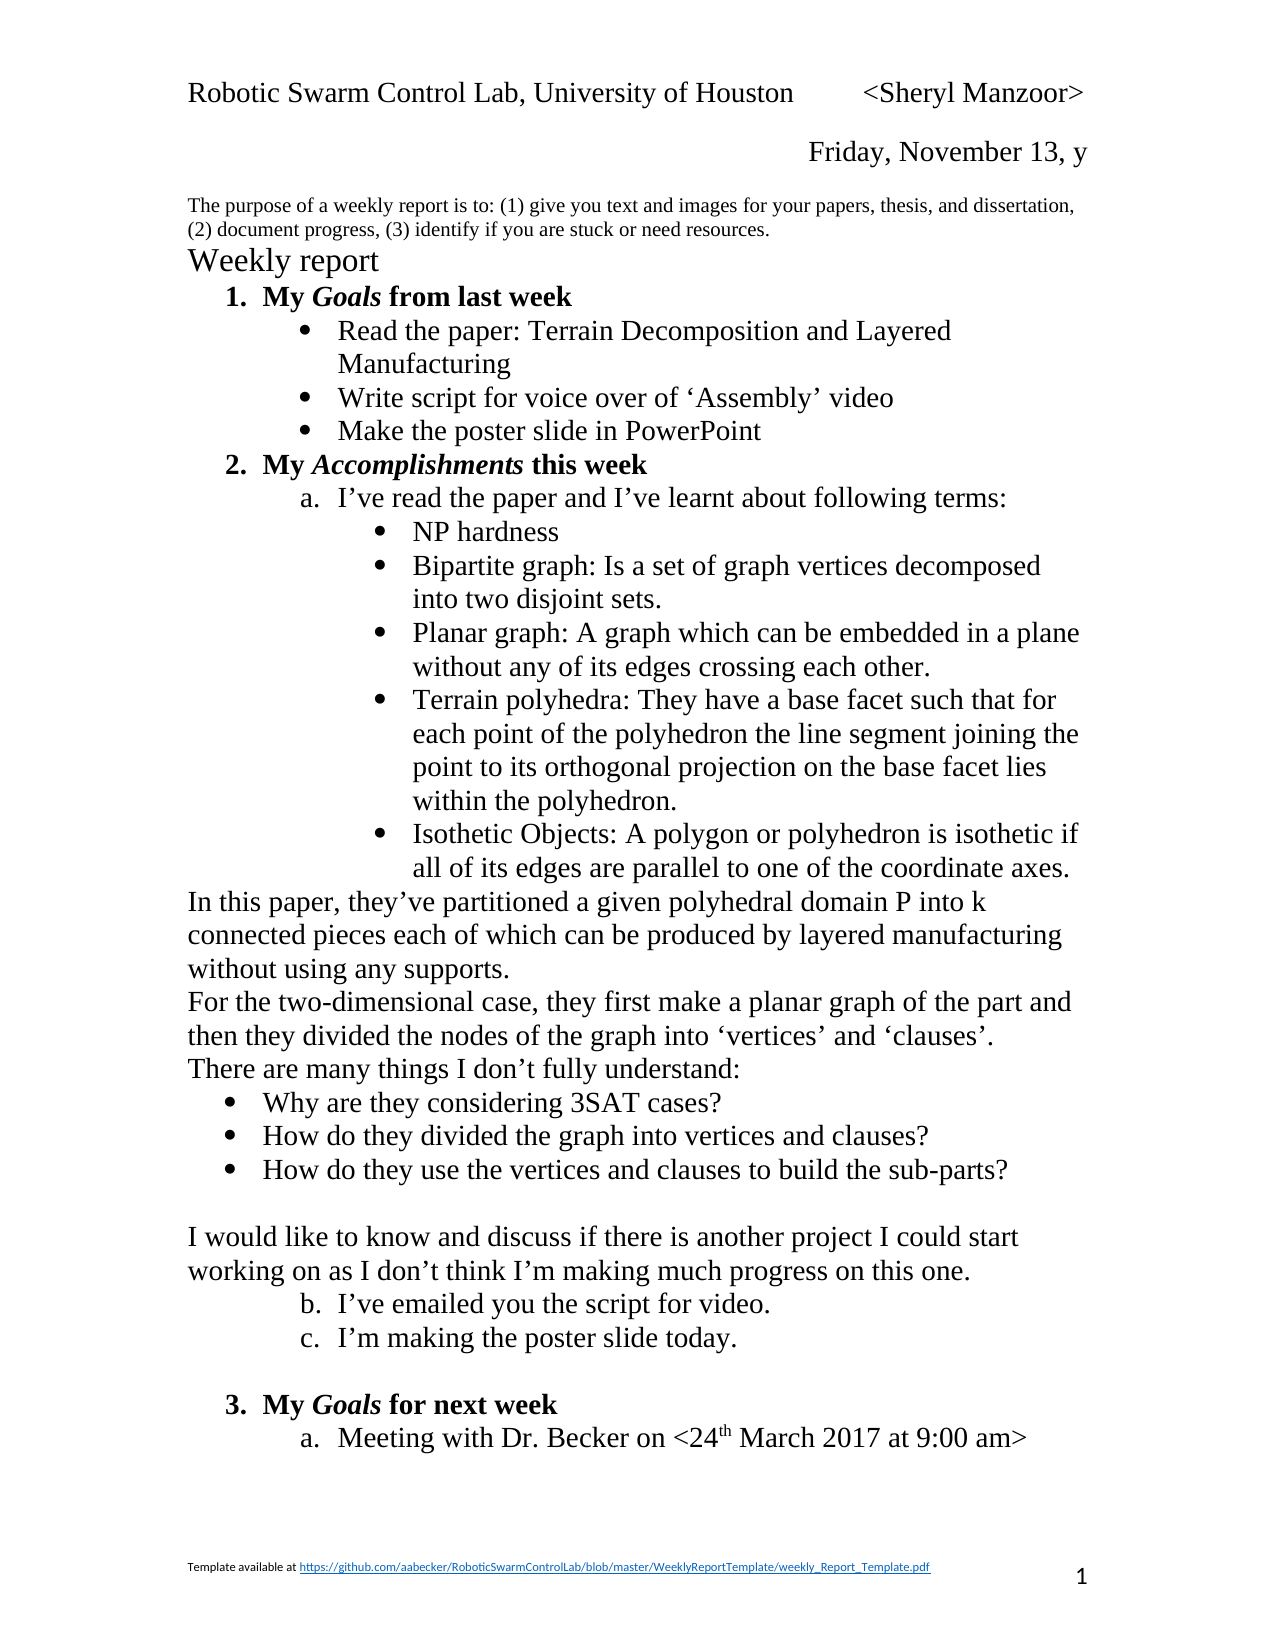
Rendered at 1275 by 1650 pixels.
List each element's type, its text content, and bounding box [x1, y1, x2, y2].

list Read the paper: Terrain Decomposition and Layered Manufacturing [300, 313, 1087, 380]
list Bipartite graph: Is a set of graph vertices decomposed into two disjoint sets. [375, 548, 1087, 615]
list Write script for voice over of ‘Assembly’ video [300, 380, 1087, 413]
list Isothetic Objects: A polygon or polyhedron is isothetic if all of its edges are parallel to one of the coordinate axes. [375, 816, 625, 884]
text I would like to know and discuss if there is another project I could start working on as I don’t think I’m making much progress on this one. [187, 1219, 1087, 1286]
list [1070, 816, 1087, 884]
list Make the poster slide in PowerPoint [300, 413, 1087, 447]
list I’ve read the paper and I’ve learnt about following terms: [300, 481, 1087, 514]
list NP hardness [375, 514, 1087, 548]
list Planar graph: A graph which can be embedded in a plane without any of its edges crossing each other. [375, 615, 1087, 682]
list Terrain polyhedra: They have a base facet such that for each point of the polyhedron the line segment joining the point to its orthogonal projection on the base facet lies within the polyhedron. [375, 682, 1087, 816]
list How do they use the vertices and clauses to build the sub-parts? [225, 1152, 1087, 1186]
list My Goals for next week [225, 1387, 1087, 1421]
list Meeting with Dr. Becker on <24th March 2017 at 9:00 am> [300, 1421, 1087, 1454]
text The purpose of a weekly report is to: (1) give you text and images for your papers, thesis, and dissertation, (2) document progress, (3) identify if you are stuck or need resources. [187, 193, 1087, 241]
list My Accomplishments this week [225, 447, 1087, 481]
list How do they divided the graph into vertices and clauses? [225, 1118, 1087, 1152]
list Why are they considering 3SAT cases? [225, 1085, 1087, 1118]
text There are many things I don’t fully understand: [187, 1051, 1087, 1085]
list I’m making the poster slide today. [300, 1320, 1087, 1353]
list I’ve emailed you the script for video. [300, 1286, 1087, 1320]
list My Goals from last week [225, 279, 1087, 313]
text For the two-dimensional case, they first make a planar graph of the part and then they divided the nodes of the graph into ‘vertices’ and ‘clauses’. [187, 984, 1087, 1051]
text In this paper, they’ve partitioned a given polyhedral domain P into k connected pieces each of which can be produced by layered manufacturing without using any supports. [187, 884, 1087, 984]
text Weekly report [187, 241, 1087, 279]
